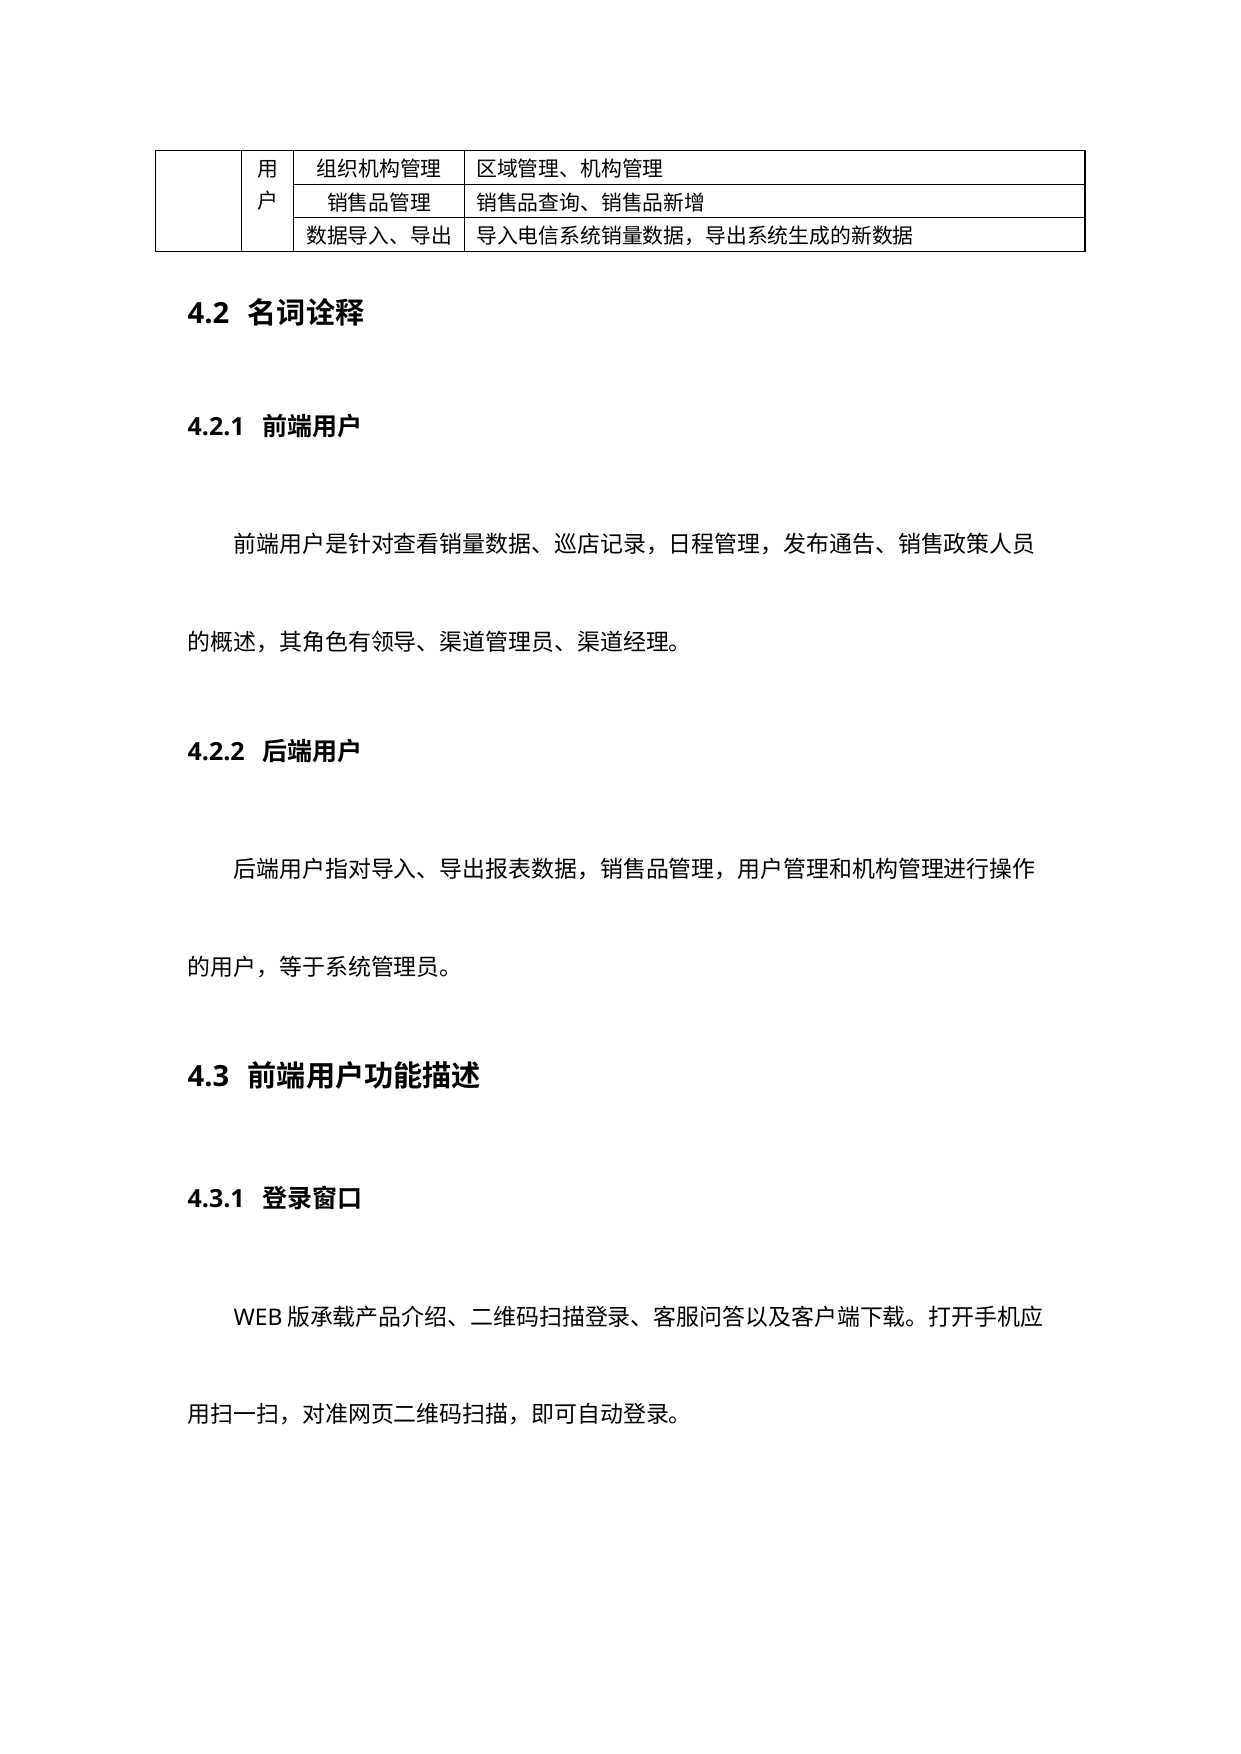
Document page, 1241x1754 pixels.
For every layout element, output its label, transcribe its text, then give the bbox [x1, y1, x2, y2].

text WEB版承载产品介绍、二维码扫描登录、客服问答以及客户端下载。打开手机应用扫一扫，对准网页二维码扫描，即可自动登录。 [187, 1283, 1053, 1445]
subtitle 前端用户功能描述 [187, 1041, 1053, 1106]
table_cell 导入电信系统销量数据，导出系统生成的新数据 [465, 218, 1084, 251]
table_cell 数据导入、导出 [294, 218, 464, 251]
text 前端用户是针对查看销量数据、巡店记录，日程管理，发布通告、销售政策人员的概述，其角色有领导、渠道管理员、渠道经理。 [187, 511, 1053, 673]
subtitle 名词诠释 [187, 279, 1053, 344]
table_cell 销售品管理 [294, 185, 464, 217]
table_cell 销售品查询、销售品新增 [465, 185, 1084, 217]
table_cell 区域管理、机构管理 [465, 151, 1084, 183]
subtitle 登录窗口 [187, 1164, 1053, 1229]
table_cell 组织机构管理 [294, 151, 464, 183]
text 后端用户指对导入、导出报表数据，销售品管理，用户管理和机构管理进行操作的用户，等于系统管理员。 [187, 835, 1053, 998]
subtitle 前端用户 [187, 392, 1053, 457]
subtitle 后端用户 [187, 717, 1053, 782]
